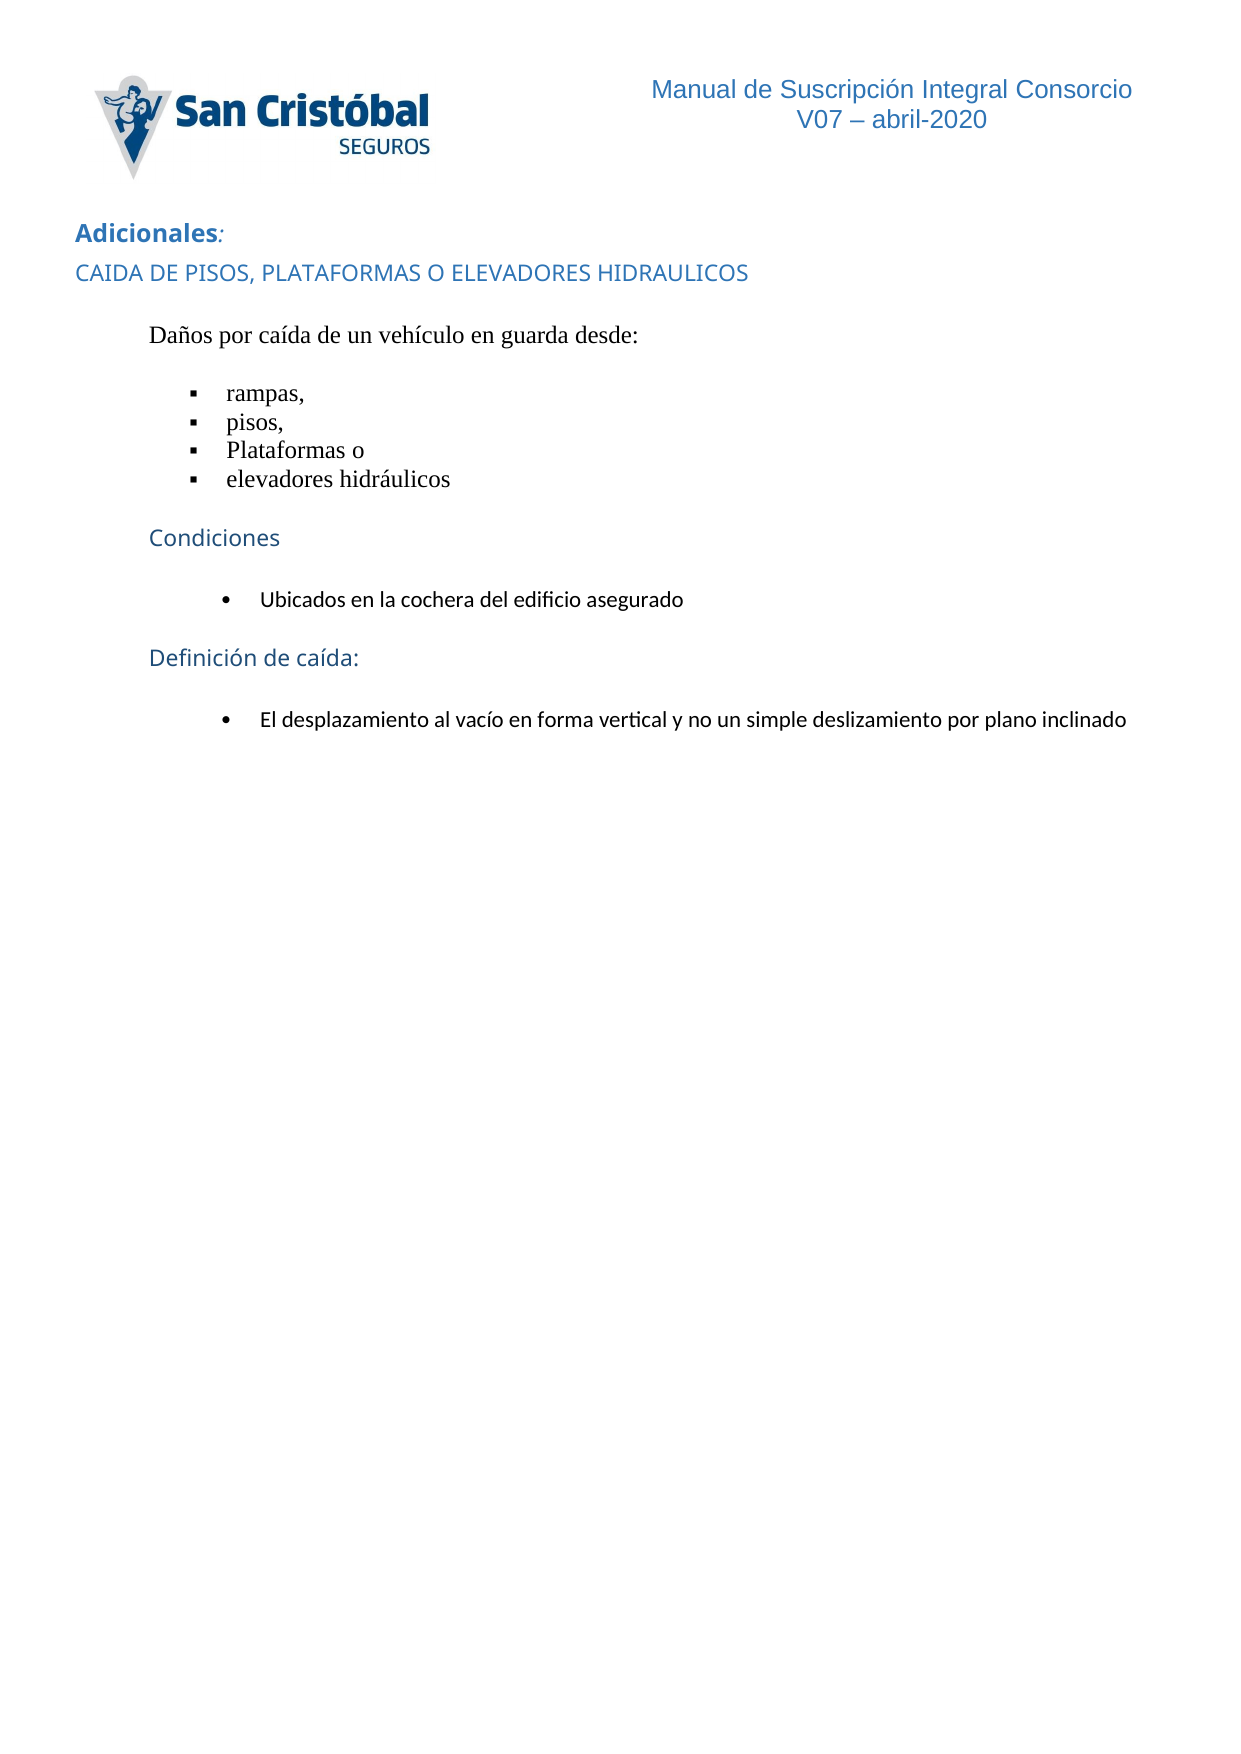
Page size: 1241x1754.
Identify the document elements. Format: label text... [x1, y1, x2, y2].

list rampas, [189, 378, 1165, 407]
list Ubicados en la cochera del edificio asegurado [222, 585, 1165, 613]
list pisos, [189, 407, 1165, 435]
subtitle CAIDA DE PISOS, PLATAFORMAS O ELEVADORES HIDRAULICOS [75, 257, 1165, 288]
text Daños por caída de un vehículo en guarda desde: [75, 320, 1165, 349]
subtitle Adicionales: [75, 216, 1165, 250]
list El desplazamiento al vacío en forma vertical y no un simple deslizamiento por plano inclinado [222, 705, 1165, 733]
list Plataformas o [189, 435, 1165, 464]
list elevadores hidráulicos [189, 464, 1165, 493]
picture [86, 73, 436, 184]
subtitle Definición de caída: [75, 642, 1165, 673]
subtitle Condiciones [75, 522, 1165, 553]
